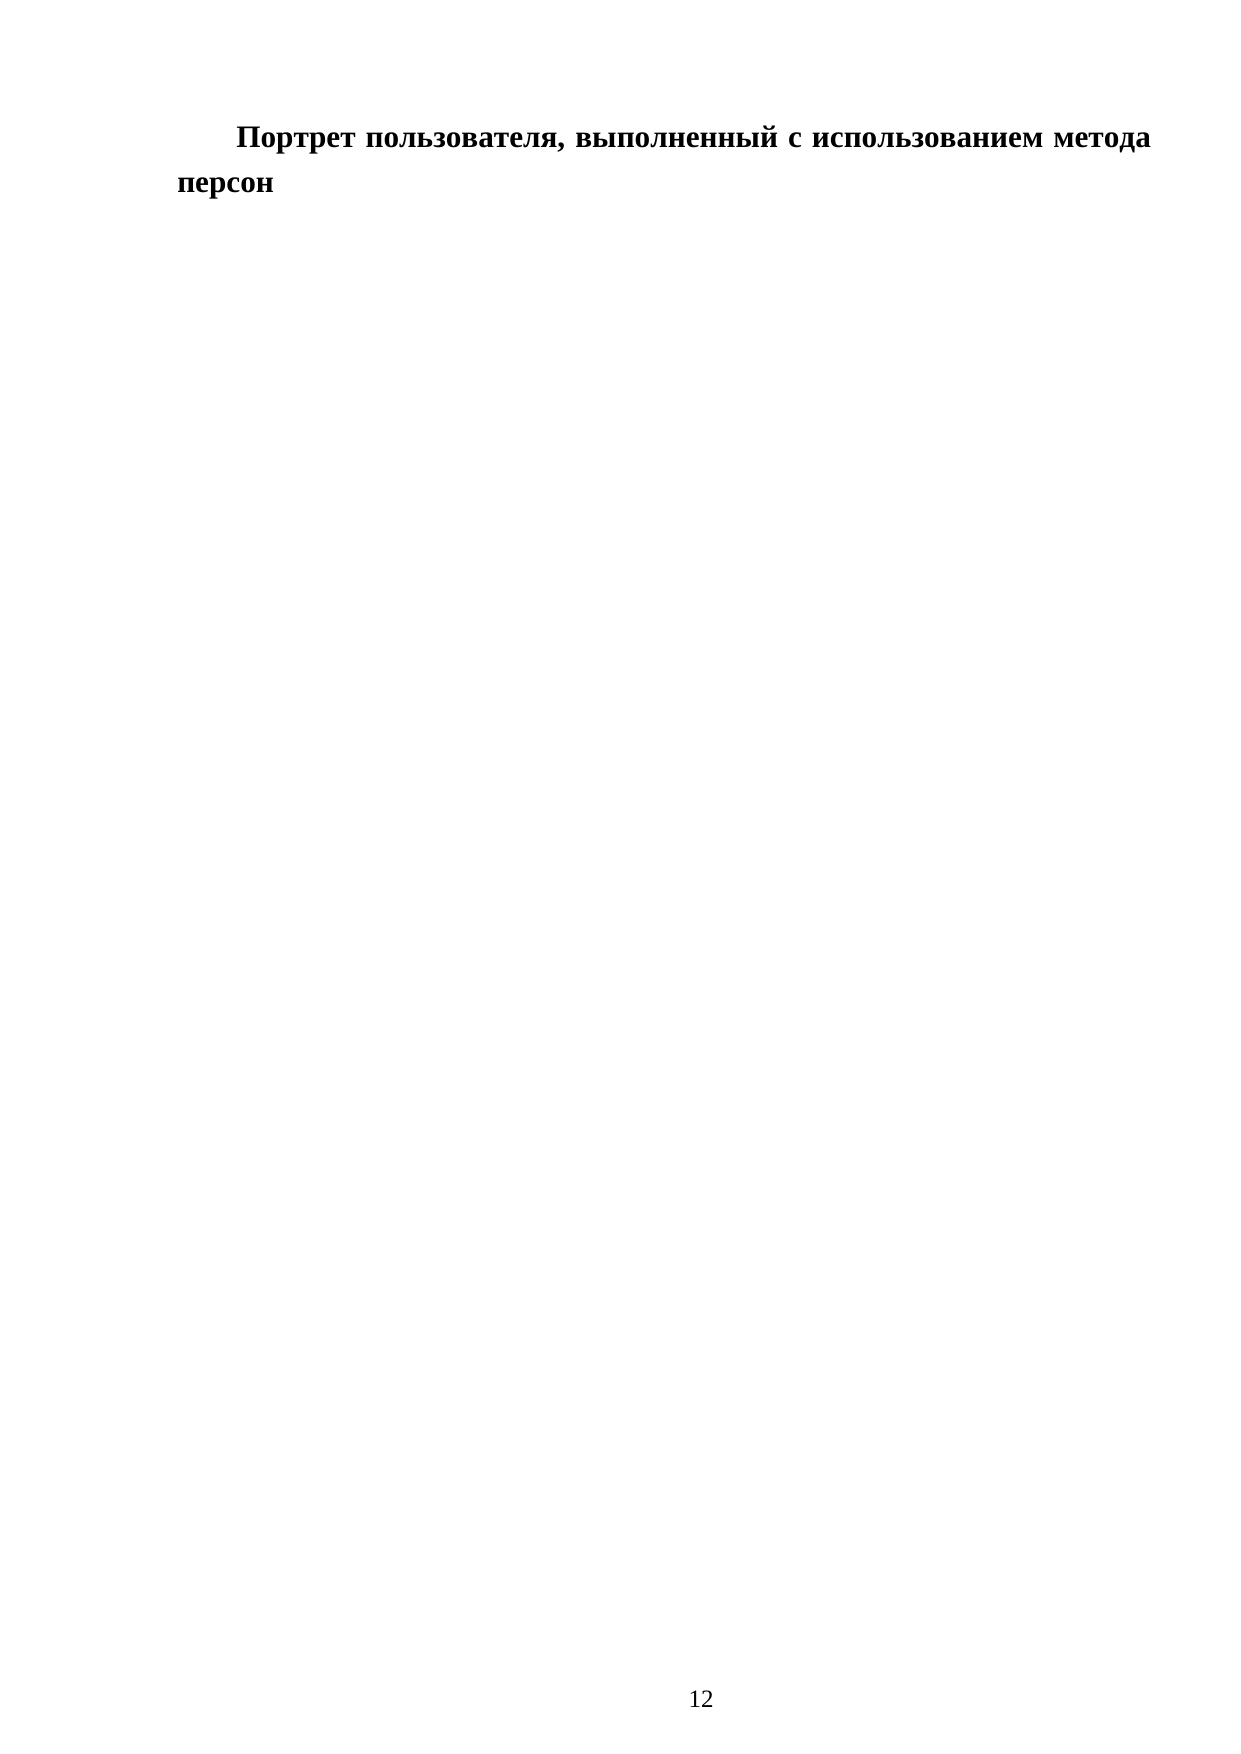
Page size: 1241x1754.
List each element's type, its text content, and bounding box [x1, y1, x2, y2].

text Портрет пользователя, выполненный с использованием метода персон [177, 118, 1152, 199]
